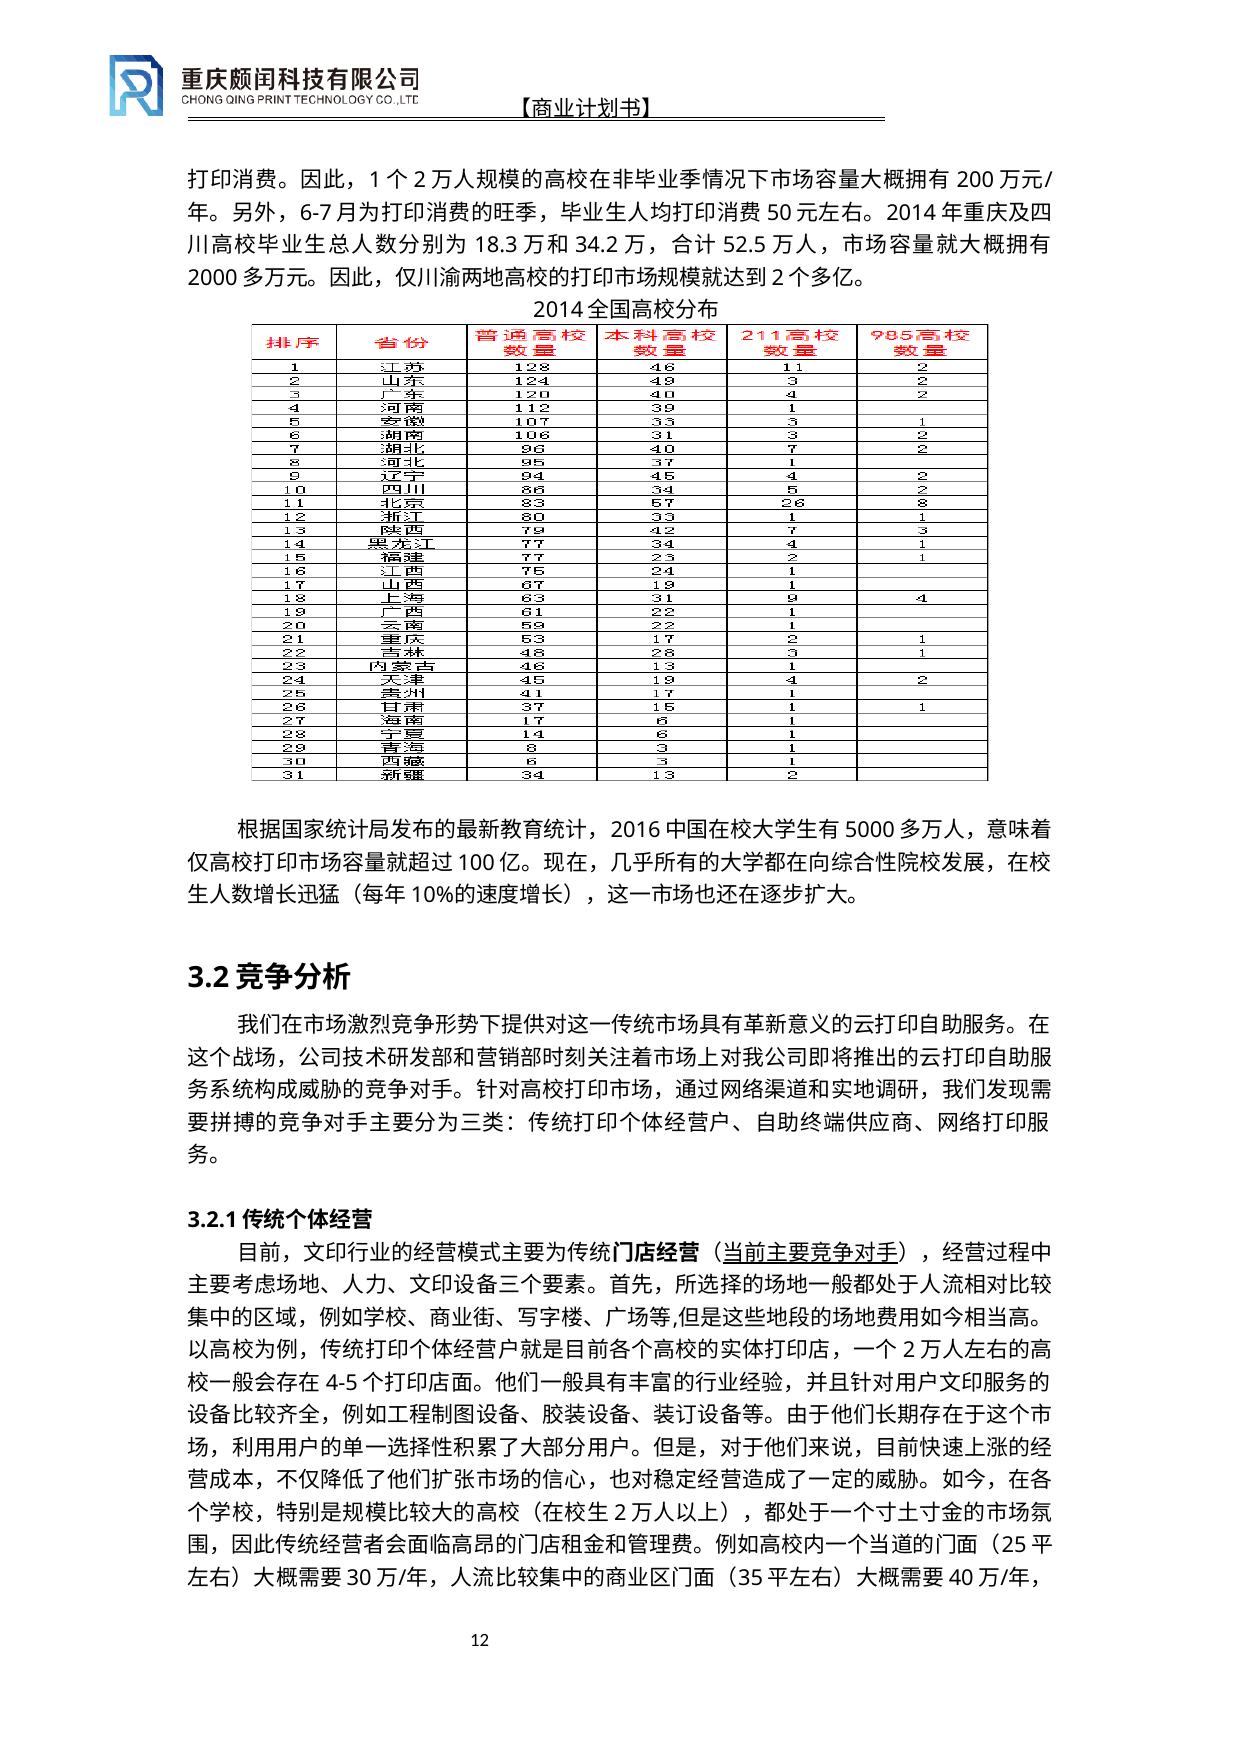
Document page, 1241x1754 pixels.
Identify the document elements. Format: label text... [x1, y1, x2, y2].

list 3.2.1传统个体经营 [187, 1202, 1053, 1234]
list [187, 1234, 1053, 1592]
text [187, 162, 1053, 292]
picture [109, 55, 418, 116]
text 根据国家统计局发布的最新教育统计，2016中国在校大学生有5000多万人，意味着仅高校打印市场容量就超过100亿。现在，几乎所有的大学都在向综合性院校发展，在校生人数增长迅猛（每年10%的速度增长），这一市场也还在逐步扩大。 [187, 812, 1053, 909]
picture [251, 324, 989, 781]
text 2014全国高校分布 [187, 292, 1053, 324]
list 3.2竞争分析 [187, 942, 1053, 1007]
list 我们在市场激烈竞争形势下提供对这一传统市场具有革新意义的云打印自助服务。在这个战场，公司技术研发部和营销部时刻关注着市场上对我公司即将推出的云打印自助服务系统构成威胁的竞争对手。针对高校打印市场，通过网络渠道和实地调研，我们发现需要拼搏的竞争对手主要分为三类：传统打印个体经营户、自助终端供应商、网络打印服务。 [187, 1007, 1053, 1169]
